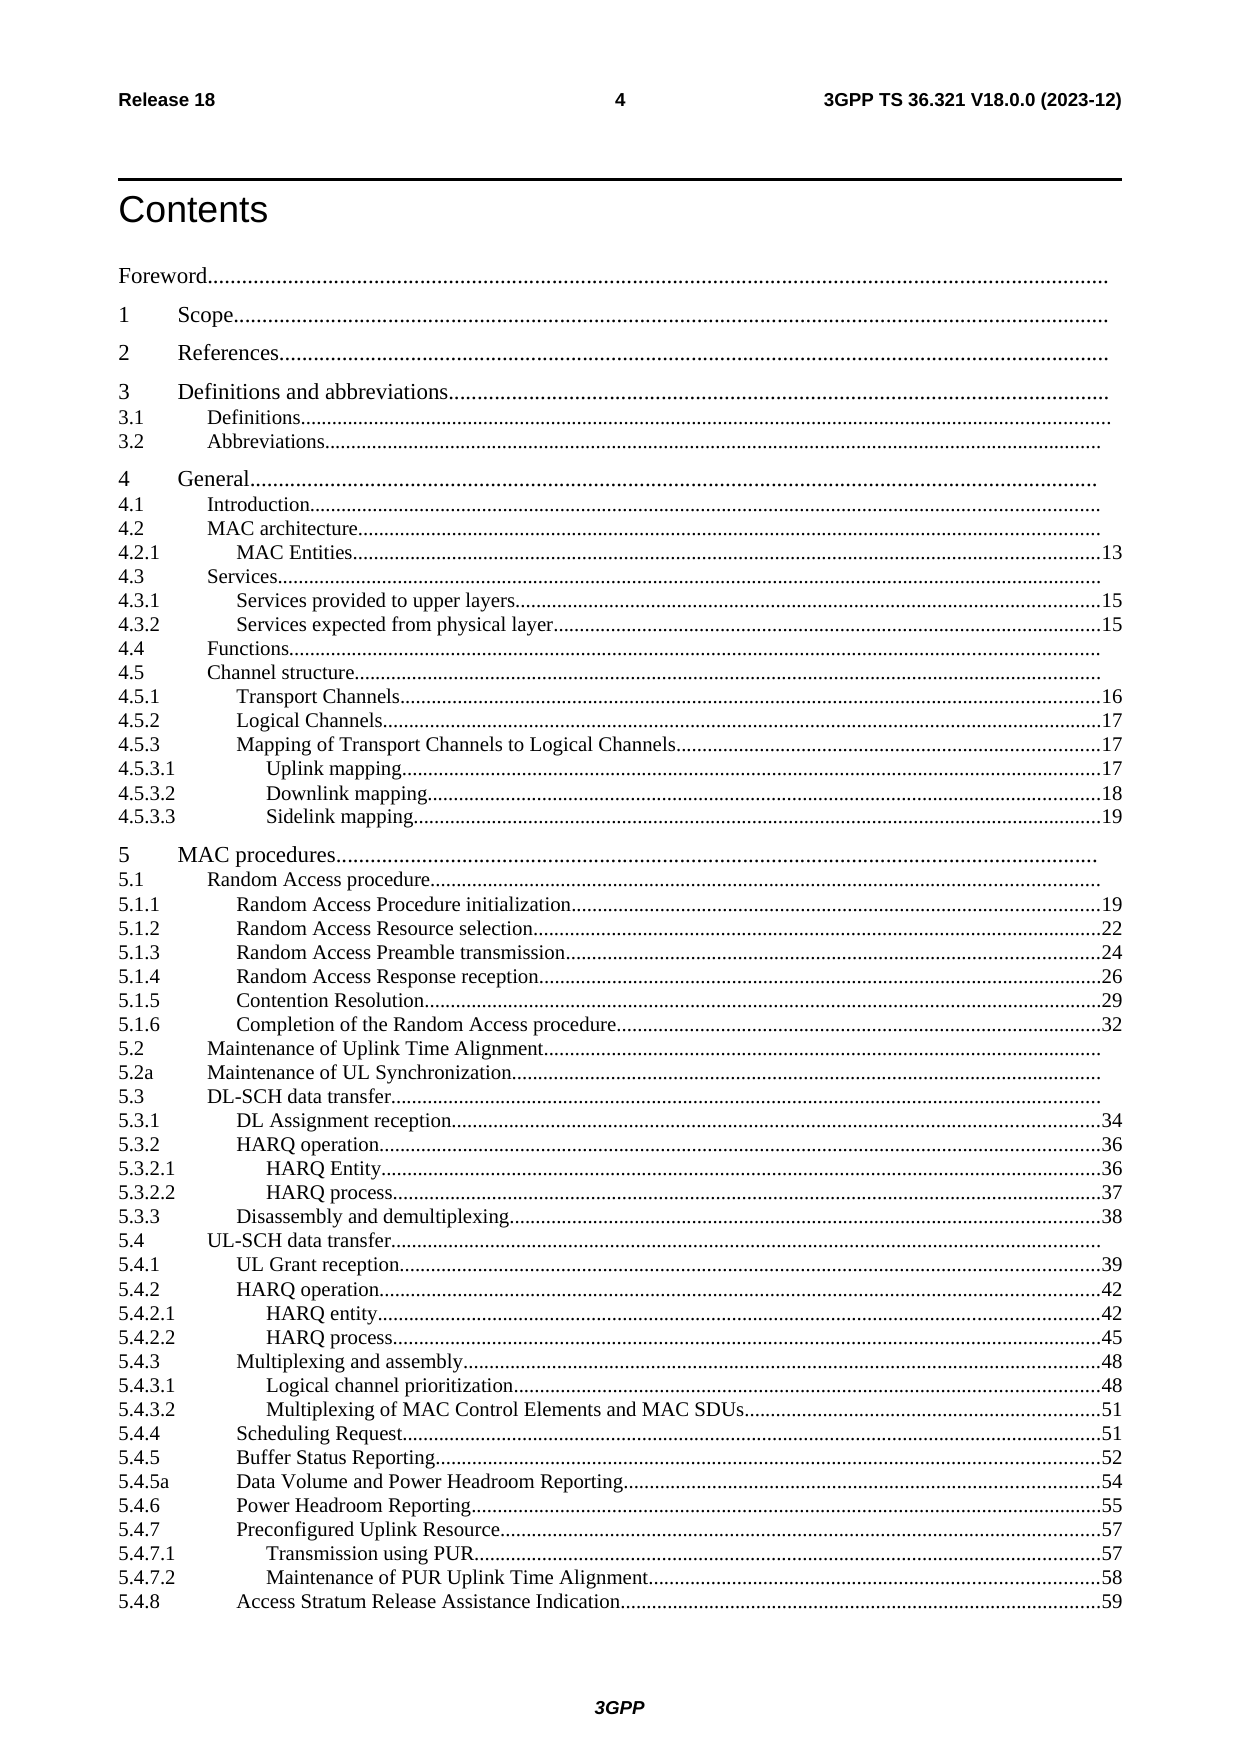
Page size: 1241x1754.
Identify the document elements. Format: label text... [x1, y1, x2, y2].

text 5.1 Random Access procedure 19 [118, 867, 1078, 891]
text 5.4.7.1 Transmission using PUR 57 [118, 1541, 1122, 1565]
text 5.3 DL-SCH data transfer 34 [118, 1084, 1078, 1108]
text 5.4.2.2 HARQ process 45 [118, 1324, 1122, 1349]
text 1 Scope 7 [118, 301, 1078, 327]
text 5.3.3 Disassembly and demultiplexing 38 [118, 1204, 1122, 1228]
text 5.4.8 Access Stratum Release Assistance Indication 59 [118, 1589, 1122, 1613]
text 5.3.2 HARQ operation 36 [118, 1132, 1122, 1156]
text 5.4.1 UL Grant reception 39 [118, 1252, 1122, 1276]
text 5.4.5a Data Volume and Power Headroom Reporting 54 [118, 1469, 1122, 1493]
text 3 Definitions and abbreviations 8 [118, 378, 1078, 405]
text 5.3.1 DL Assignment reception 34 [118, 1108, 1122, 1132]
text 3.2 Abbreviations 11 [118, 429, 1078, 453]
text 5.2 Maintenance of Uplink Time Alignment 32 [118, 1036, 1078, 1060]
text 4.5.3.3 Sidelink mapping 19 [118, 804, 1122, 828]
text 2 References 7 [118, 339, 1078, 366]
text 5.1.5 Contention Resolution 29 [118, 988, 1122, 1012]
text 5.4.2 HARQ operation 42 [118, 1276, 1122, 1301]
text 4.5.3 Mapping of Transport Channels to Logical Channels 17 [118, 732, 1122, 756]
text 5.3.2.2 HARQ process 37 [118, 1180, 1122, 1204]
text 4.5.1 Transport Channels 16 [118, 684, 1122, 708]
text 5.4.3.2 Multiplexing of MAC Control Elements and MAC SDUs 51 [118, 1397, 1122, 1421]
text 5.4.4 Scheduling Request 51 [118, 1421, 1122, 1445]
text 4.2 MAC architecture 13 [118, 516, 1078, 540]
text 4.5.3.2 Downlink mapping 18 [118, 780, 1122, 804]
text 4 General 12 [118, 465, 1078, 492]
text 4.5 Channel structure 16 [118, 660, 1078, 684]
text 5 MAC procedures 19 [118, 841, 1078, 867]
text 4.3 Services 15 [118, 564, 1078, 588]
text 5.1.1 Random Access Procedure initialization 19 [118, 891, 1122, 916]
text 5.4.7 Preconfigured Uplink Resource 57 [118, 1517, 1122, 1541]
text 5.1.6 Completion of the Random Access procedure 32 [118, 1012, 1122, 1036]
text 5.1.4 Random Access Response reception 26 [118, 964, 1122, 988]
text 3.1 Definitions 8 [118, 405, 1078, 429]
text 4.5.3.1 Uplink mapping 17 [118, 756, 1122, 780]
text 5.1.2 Random Access Resource selection 22 [118, 916, 1122, 939]
text 5.4 UL-SCH data transfer 39 [118, 1228, 1078, 1252]
text 4.5.2 Logical Channels 17 [118, 708, 1122, 732]
text 5.4.6 Power Headroom Reporting 55 [118, 1493, 1122, 1517]
text 4.3.1 Services provided to upper layers 15 [118, 588, 1122, 612]
text 5.2a Maintenance of UL Synchronization 34 [118, 1060, 1078, 1084]
text 5.4.2.1 HARQ entity 42 [118, 1301, 1122, 1324]
text 5.4.3 Multiplexing and assembly 48 [118, 1349, 1122, 1373]
text 4.4 Functions 15 [118, 636, 1078, 660]
text 5.1.3 Random Access Preamble transmission 24 [118, 939, 1122, 964]
text 4.1 Introduction 12 [118, 492, 1078, 516]
text 5.4.5 Buffer Status Reporting 52 [118, 1445, 1122, 1469]
text 5.4.3.1 Logical channel prioritization 48 [118, 1373, 1122, 1397]
text Foreword 6 [118, 262, 1078, 288]
text 5.4.7.2 Maintenance of PUR Uplink Time Alignment 58 [118, 1565, 1122, 1589]
text 5.3.2.1 HARQ Entity 36 [118, 1156, 1122, 1180]
text 4.3.2 Services expected from physical layer 15 [118, 612, 1122, 636]
text Contents [118, 181, 1122, 231]
text 4.2.1 MAC Entities 13 [118, 540, 1122, 564]
